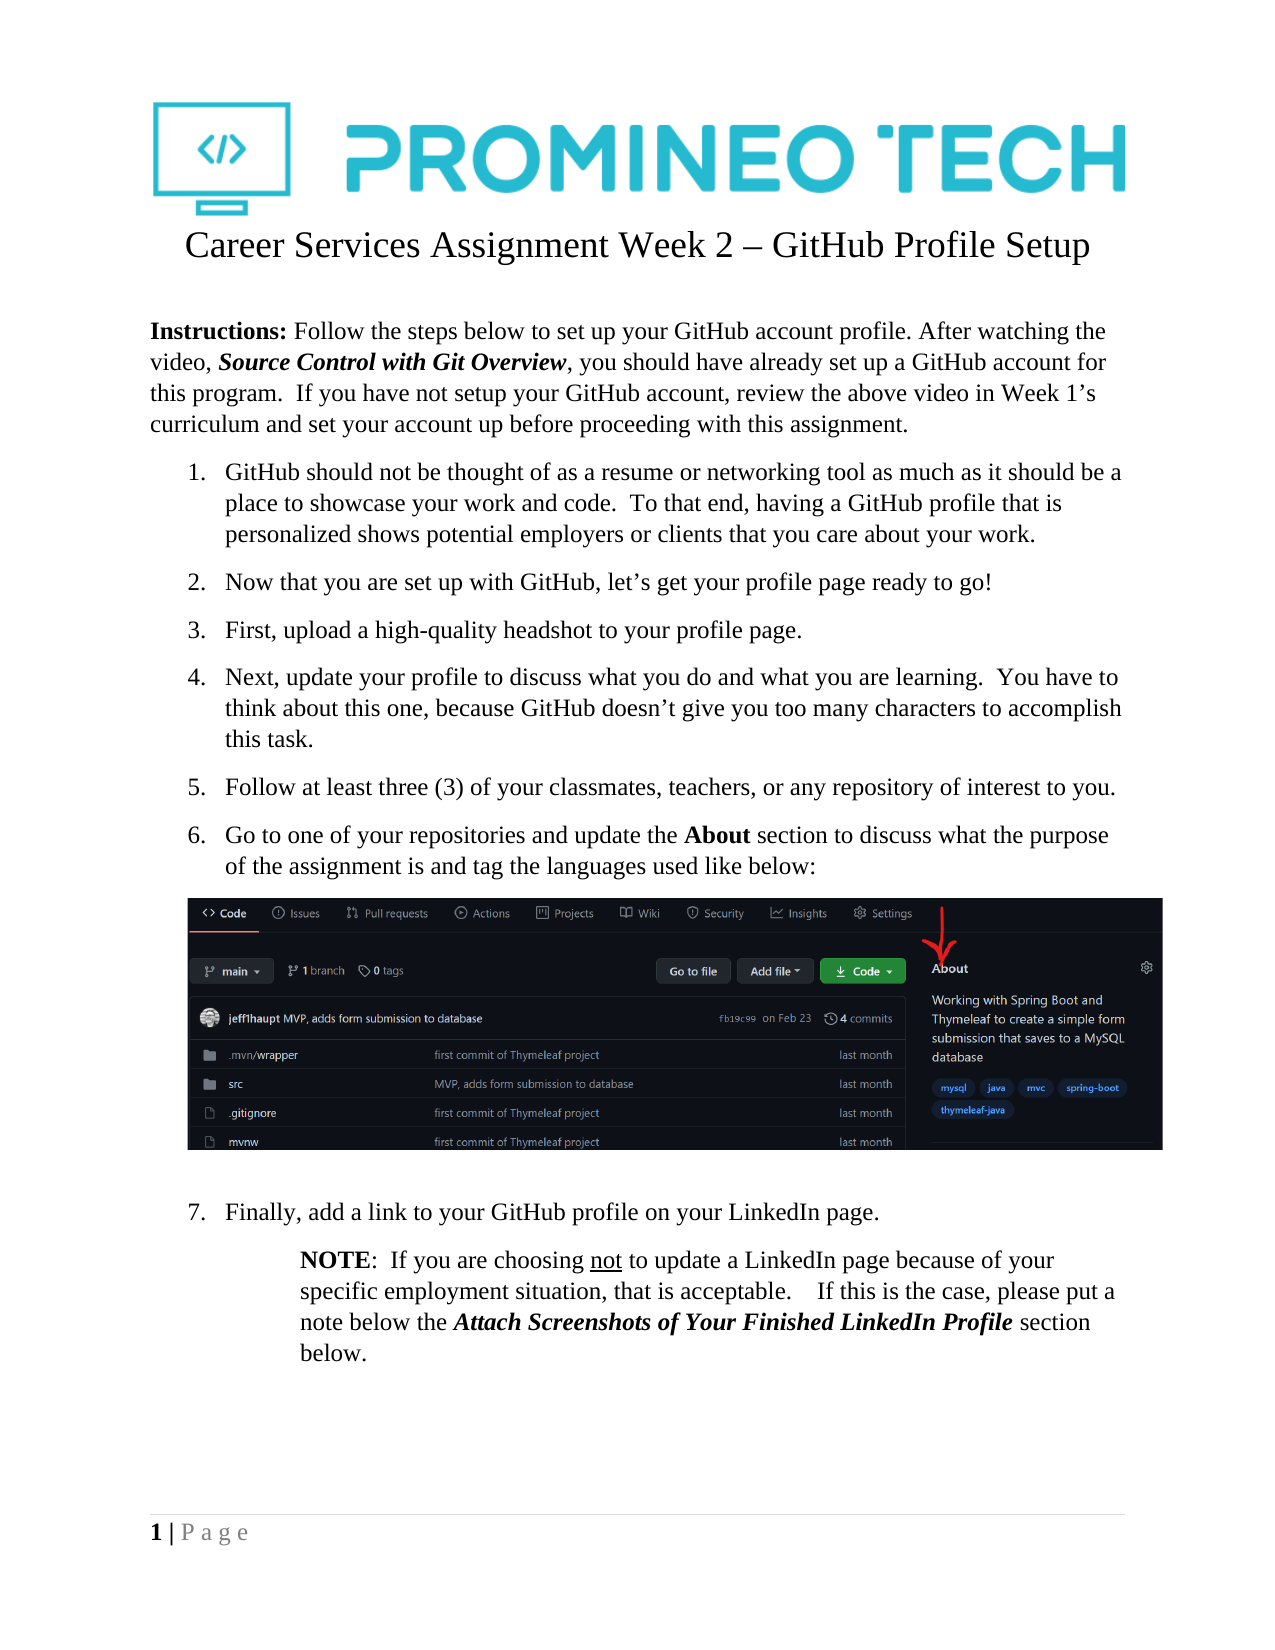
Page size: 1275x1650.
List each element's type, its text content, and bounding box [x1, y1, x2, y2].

picture [187, 898, 1163, 1150]
text Instructions: Follow the steps below to set up your GitHub account profile. After watching the video, Source Control with Git Overview, you should have already set up a GitHub account for this program. If you have not setup your GitHub account, review the above video in Week 1’s curriculum and set your account up before proceeding with this assignment. [150, 316, 1125, 438]
list NOTE: If you are choosing not to update a LinkedIn page because of your specific employment situation, that is acceptable. If this is the case, please put a note below the Attach Screenshots of Your Finished LinkedIn Profile section below. [300, 1245, 1125, 1367]
list Next, update your profile to discuss what you do and what you are learning. You have to think about this one, because GitHub doesn’t give you too many characters to accomplish this task. [187, 662, 1125, 753]
list Follow at least three (3) of your classmates, teachers, or any repository of interest to you. [187, 772, 1125, 801]
list GitHub should not be thought of as a resume or networking tool as much as it should be a place to showcase your work and code. To that end, having a GitHub profile that is personalized shows potential employers or clients that you care about your work. [187, 457, 1125, 548]
list First, upload a high-quality headshot to your profile page. [187, 615, 1125, 643]
list Finally, add a link to your GitHub profile on your LinkedIn page. [187, 1197, 1125, 1226]
list Now that you are set up with GitHub, let’s get your profile page ready to go! [187, 567, 1125, 596]
list Go to one of your repositories and update the About section to discuss what the purpose of the assignment is and tag the languages used like below: [187, 820, 1125, 880]
picture [150, 100, 1125, 219]
